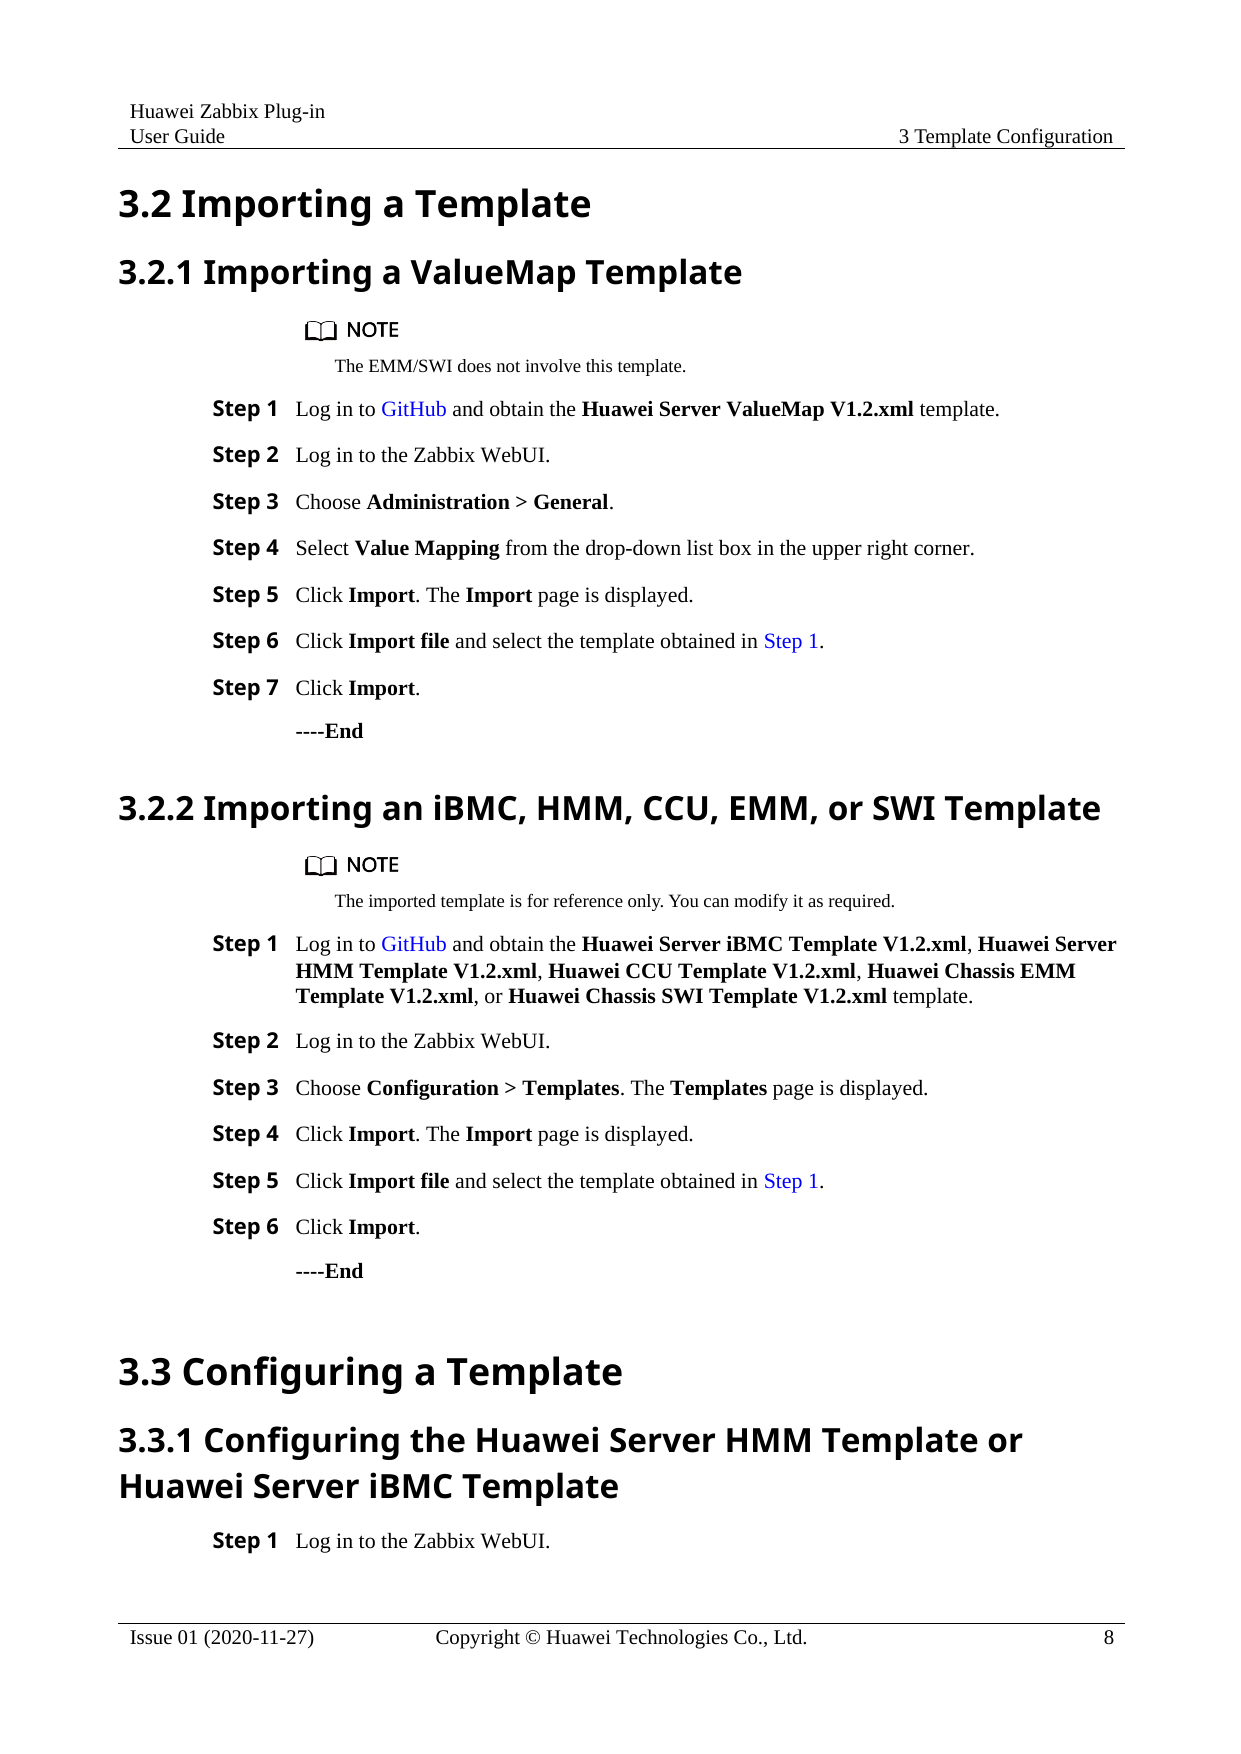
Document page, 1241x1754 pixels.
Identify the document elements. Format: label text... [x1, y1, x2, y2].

text The imported template is for reference only. You can modify it as required. [334, 890, 1122, 912]
picture [295, 846, 408, 886]
text Log in to the Zabbix WebUI. [279, 439, 1122, 469]
text ----End [295, 1258, 1122, 1283]
text Click Import. [279, 1211, 1122, 1241]
text Click Import file and select the template obtained in Step 1. [279, 625, 1122, 655]
text Choose Configuration > Templates. The Templates page is displayed. [279, 1072, 1122, 1102]
text Choose Administration > General. [279, 486, 1122, 515]
text Click Import. The Import page is displayed. [279, 1118, 1122, 1148]
text ----End [295, 718, 1122, 743]
text The EMM/SWI does not involve this template. [334, 354, 1122, 376]
list Log in to the Zabbix WebUI. [279, 1525, 1122, 1554]
picture [295, 311, 408, 351]
text Click Import. The Import page is displayed. [279, 578, 1122, 608]
subtitle Configuring a Template [118, 1345, 1122, 1396]
subtitle Importing a ValueMap Template [118, 249, 1122, 294]
list Log in to GitHub and obtain the Huawei Server ValueMap V1.2.xml template. [279, 393, 1122, 422]
subtitle Importing a Template [118, 177, 1122, 228]
text Select Value Mapping from the drop-down list box in the upper right corner. [279, 532, 1122, 562]
subtitle Configuring the Huawei Server HMM Template or Huawei Server iBMC Template [118, 1417, 1122, 1508]
list Log in to GitHub and obtain the Huawei Server iBMC Template V1.2.xml, Huawei Server HMM Template V1.2.xml, Huawei CCU Template V1.2.xml, Huawei Chassis EMM Template V1.2.xml, or Huawei Chassis SWI Template V1.2.xml template. [279, 928, 1122, 1009]
text Log in to the Zabbix WebUI. [279, 1025, 1122, 1055]
text Click Import. [279, 671, 1122, 701]
subtitle Importing an iBMC, HMM, CCU, EMM, or SWI Template [118, 785, 1122, 830]
text Click Import file and select the template obtained in Step 1. [279, 1165, 1122, 1194]
